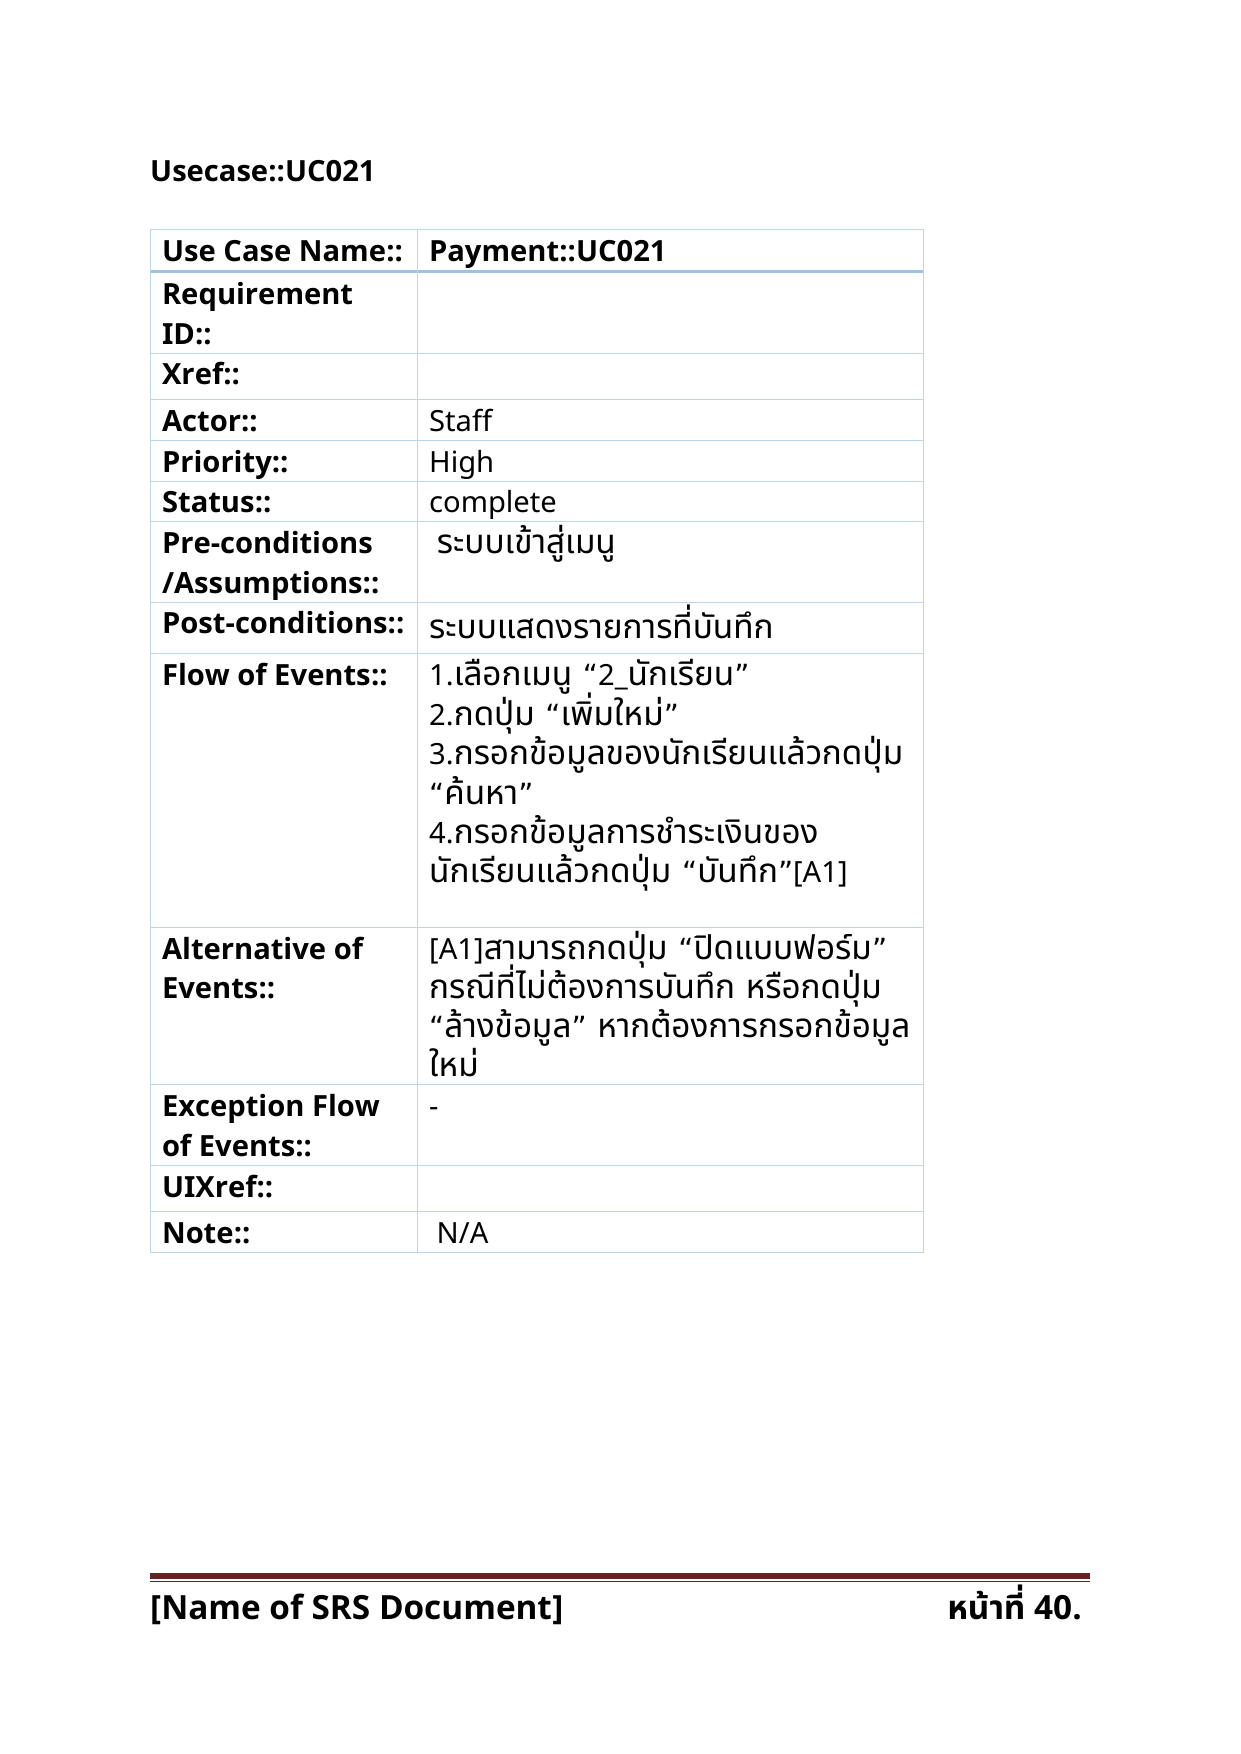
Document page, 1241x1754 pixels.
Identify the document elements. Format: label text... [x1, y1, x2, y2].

table_cell - [418, 1085, 923, 1165]
table_cell [418, 273, 923, 353]
table_cell [418, 1166, 923, 1211]
table_cell Exception Flow of Events:: [151, 1085, 417, 1165]
table_cell Pre-conditions /Assumptions:: [151, 522, 417, 602]
table_cell Status:: [151, 482, 417, 521]
table_cell Requirement ID:: [151, 273, 417, 353]
table_cell Xref:: [151, 354, 417, 399]
table_cell High [418, 441, 923, 481]
table_cell Flow of Events:: [151, 654, 417, 927]
table_cell N/A [418, 1212, 923, 1252]
table_header Payment::UC021 [418, 230, 923, 270]
table_header Use Case Name:: [151, 230, 417, 270]
table_cell complete [418, 482, 923, 521]
table_cell Note:: [151, 1212, 417, 1252]
table_cell Staff [418, 400, 923, 440]
table_cell [A1]สามารถกดปุ่ม “ปิดแบบฟอร์ม” กรณีที่ไม่ต้องการบันทึก หรือกดปุ่ม “ล้างข้อมูล” หากต้องการกรอกข้อมูลใหม่ [418, 928, 923, 1084]
table_cell ระบบเข้าสู่เมนู [418, 522, 923, 602]
table_cell ระบบแสดงรายการที่บันทึก [418, 603, 923, 653]
table_cell UIXref:: [151, 1166, 417, 1211]
table_cell 1.เลือกเมนู “2_นักเรียน” 2.กดปุ่ม “เพิ่มใหม่” 3.กรอกข้อมูลของนักเรียนแล้วกดปุ่ม “ค้นหา” 4.กรอกข้อมูลการชำระเงินของนักเรียนแล้วกดปุ่ม “บันทึก”[A1] [418, 654, 923, 927]
table_cell Priority:: [151, 441, 417, 481]
table_cell Post-conditions:: [151, 603, 417, 653]
table_cell [418, 354, 923, 399]
text Usecase::UC021 [150, 150, 1090, 190]
table_cell Alternative of Events:: [151, 928, 417, 1084]
table_cell Actor:: [151, 400, 417, 440]
